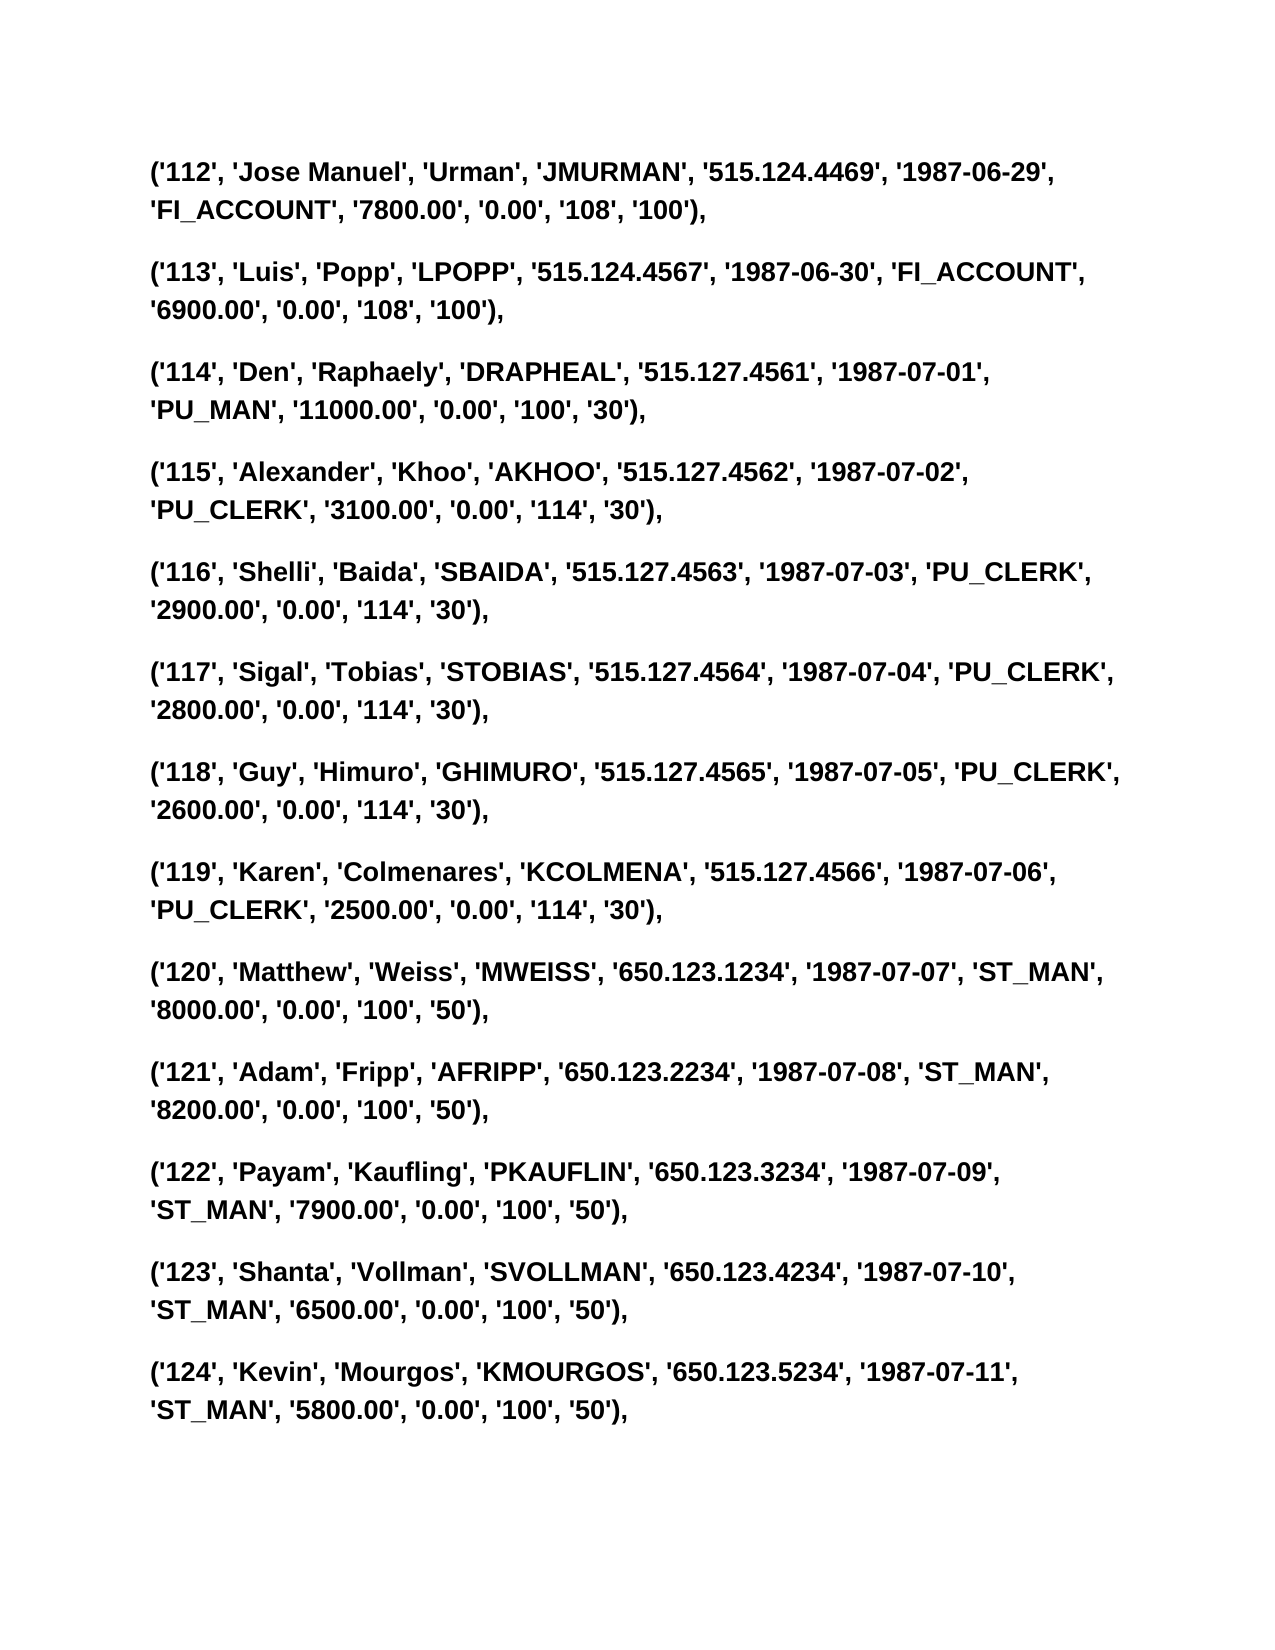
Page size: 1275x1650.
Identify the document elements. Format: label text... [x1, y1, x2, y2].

text ('115', 'Alexander', 'Khoo', 'AKHOO', '515.127.4562', '1987-07-02', 'PU_CLERK', '3100.00', '0.00', '114', '30'), [150, 450, 1125, 525]
text ('116', 'Shelli', 'Baida', 'SBAIDA', '515.127.4563', '1987-07-03', 'PU_CLERK', '2900.00', '0.00', '114', '30'), [150, 550, 1125, 625]
text ('123', 'Shanta', 'Vollman', 'SVOLLMAN', '650.123.4234', '1987-07-10', 'ST_MAN', '6500.00', '0.00', '100', '50'), [150, 1250, 1125, 1325]
text ('114', 'Den', 'Raphaely', 'DRAPHEAL', '515.127.4561', '1987-07-01', 'PU_MAN', '11000.00', '0.00', '100', '30'), [150, 350, 1125, 425]
text ('112', 'Jose Manuel', 'Urman', 'JMURMAN', '515.124.4469', '1987-06-29', 'FI_ACCOUNT', '7800.00', '0.00', '108', '100'), [150, 150, 1125, 225]
text ('124', 'Kevin', 'Mourgos', 'KMOURGOS', '650.123.5234', '1987-07-11', 'ST_MAN', '5800.00', '0.00', '100', '50'), [150, 1350, 1125, 1425]
text ('117', 'Sigal', 'Tobias', 'STOBIAS', '515.127.4564', '1987-07-04', 'PU_CLERK', '2800.00', '0.00', '114', '30'), [150, 650, 1125, 725]
text ('122', 'Payam', 'Kaufling', 'PKAUFLIN', '650.123.3234', '1987-07-09', 'ST_MAN', '7900.00', '0.00', '100', '50'), [150, 1150, 1125, 1225]
text ('121', 'Adam', 'Fripp', 'AFRIPP', '650.123.2234', '1987-07-08', 'ST_MAN', '8200.00', '0.00', '100', '50'), [150, 1050, 1125, 1125]
text ('119', 'Karen', 'Colmenares', 'KCOLMENA', '515.127.4566', '1987-07-06', 'PU_CLERK', '2500.00', '0.00', '114', '30'), [150, 850, 1125, 925]
text ('113', 'Luis', 'Popp', 'LPOPP', '515.124.4567', '1987-06-30', 'FI_ACCOUNT', '6900.00', '0.00', '108', '100'), [150, 250, 1125, 325]
text ('120', 'Matthew', 'Weiss', 'MWEISS', '650.123.1234', '1987-07-07', 'ST_MAN', '8000.00', '0.00', '100', '50'), [150, 950, 1125, 1025]
text ('118', 'Guy', 'Himuro', 'GHIMURO', '515.127.4565', '1987-07-05', 'PU_CLERK', '2600.00', '0.00', '114', '30'), [150, 750, 1125, 825]
